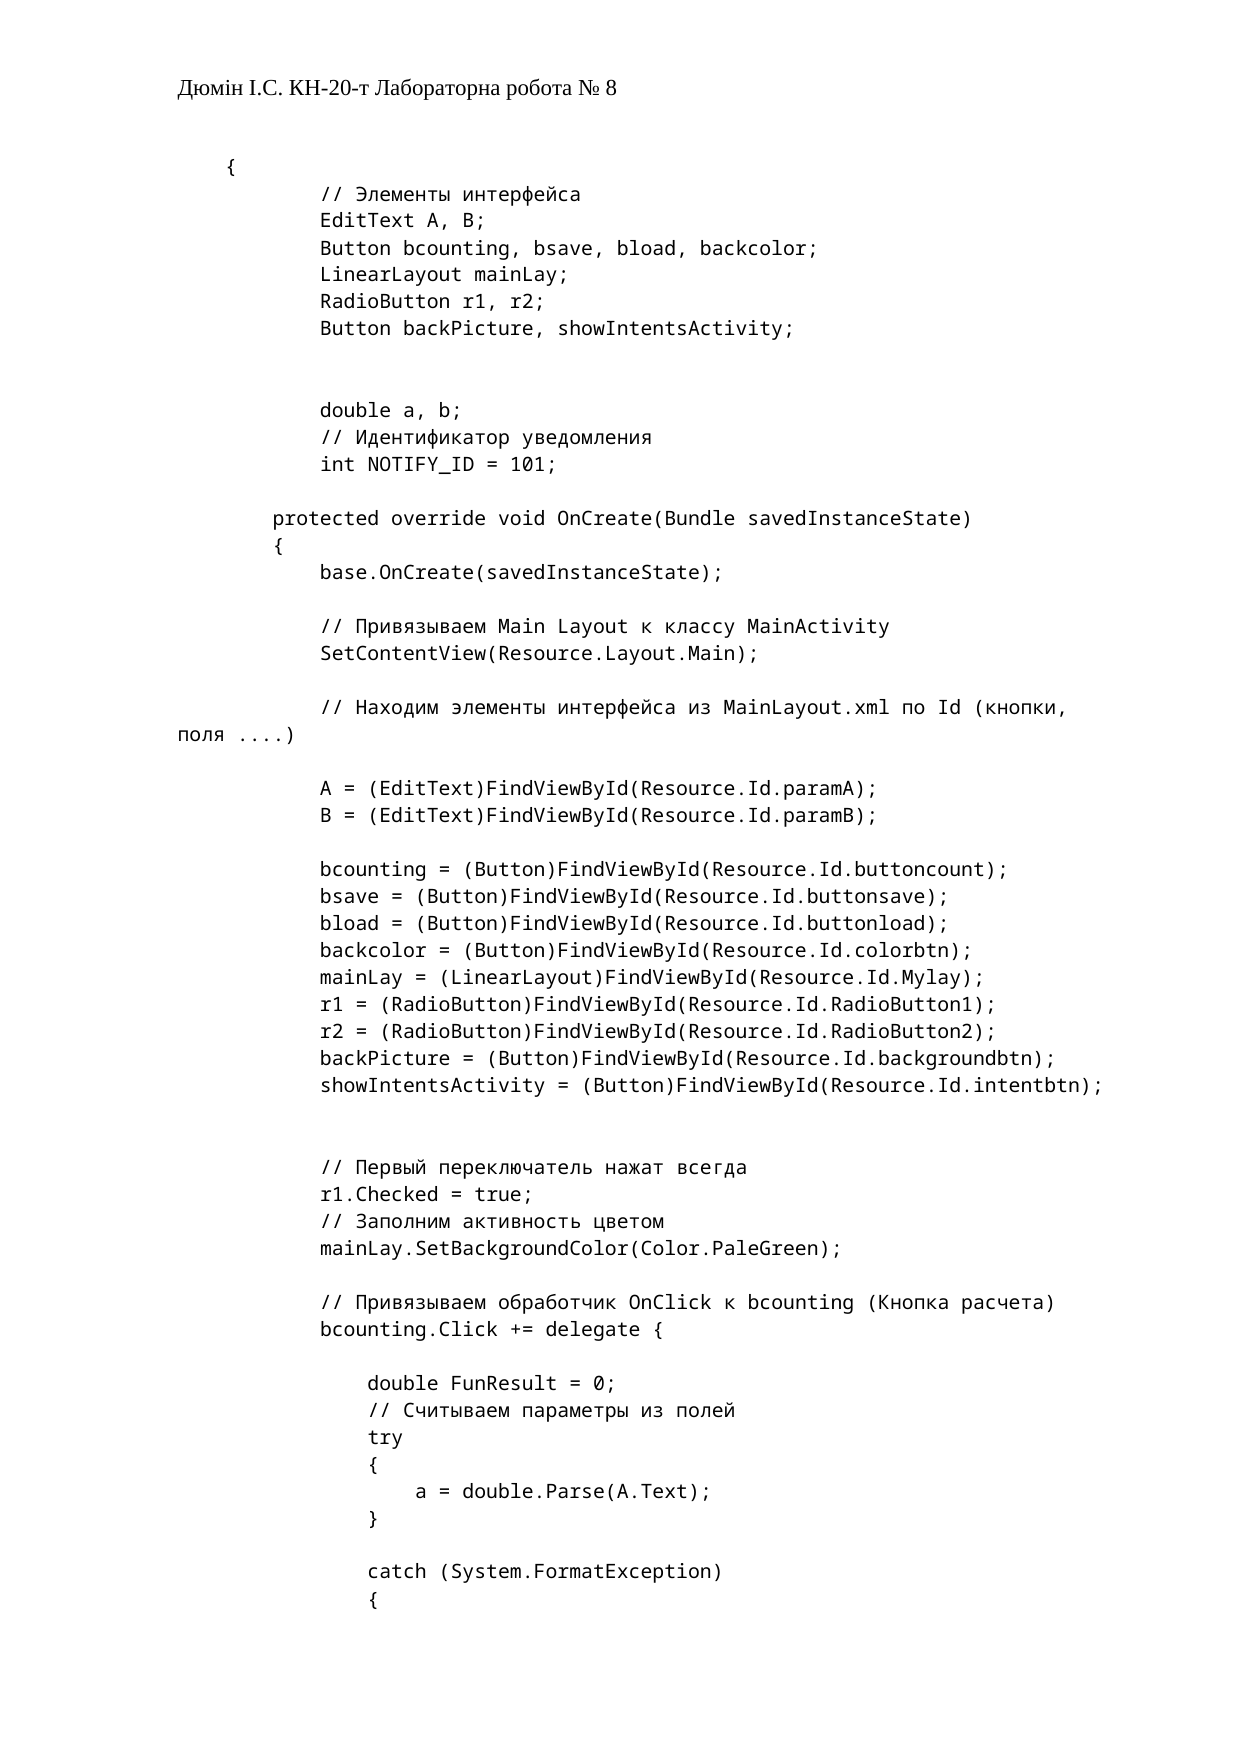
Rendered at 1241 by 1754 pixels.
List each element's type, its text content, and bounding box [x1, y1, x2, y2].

text protected override void OnCreate(Bundle savedInstanceState) [177, 504, 1152, 532]
text { [177, 1585, 1152, 1612]
text B = (EditText)FindViewById(Resource.Id.paramB); [177, 801, 1152, 828]
text // Элементы интерфейса [177, 180, 1152, 207]
text Button backPicture, showIntentsActivity; [177, 315, 1152, 342]
text EditText A, B; [177, 207, 1152, 234]
text r1 = (RadioButton)FindViewById(Resource.Id.RadioButton1); [177, 990, 1152, 1017]
text } [177, 1504, 1152, 1531]
text base.OnCreate(savedInstanceState); [177, 558, 1152, 586]
text // Заполним активность цветом [177, 1207, 1152, 1234]
text mainLay.SetBackgroundColor(Color.PaleGreen); [177, 1234, 1152, 1261]
text RadioButton r1, r2; [177, 288, 1152, 315]
text a = double.Parse(A.Text); [177, 1477, 1152, 1504]
text A = (EditText)FindViewById(Resource.Id.paramA); [177, 774, 1152, 801]
text int NOTIFY_ID = 101; [177, 451, 1152, 478]
text r2 = (RadioButton)FindViewById(Resource.Id.RadioButton2); [177, 1017, 1152, 1044]
text mainLay = (LinearLayout)FindViewById(Resource.Id.Mylay); [177, 963, 1152, 990]
text double a, b; [177, 397, 1152, 424]
text LinearLayout mainLay; [177, 261, 1152, 288]
text showIntentsActivity = (Button)FindViewById(Resource.Id.intentbtn); [177, 1071, 1152, 1098]
text Button bcounting, bsave, bload, backcolor; [177, 234, 1152, 261]
text bsave = (Button)FindViewById(Resource.Id.buttonsave); [177, 882, 1152, 909]
text SetContentView(Resource.Layout.Main); [177, 639, 1152, 666]
text backcolor = (Button)FindViewById(Resource.Id.colorbtn); [177, 936, 1152, 963]
text r1.Checked = true; [177, 1180, 1152, 1207]
text bcounting = (Button)FindViewById(Resource.Id.buttoncount); [177, 855, 1152, 882]
text try [177, 1423, 1152, 1450]
text // Идентификатор уведомления [177, 424, 1152, 451]
text backPicture = (Button)FindViewById(Resource.Id.backgroundbtn); [177, 1044, 1152, 1071]
text // Привязываем Main Layout к классу MainActivity [177, 612, 1152, 639]
text bload = (Button)FindViewById(Resource.Id.buttonload); [177, 909, 1152, 936]
text catch (System.FormatException) [177, 1558, 1152, 1585]
text double FunResult = 0; [177, 1369, 1152, 1396]
text // Первый переключатель нажат всегда [177, 1153, 1152, 1180]
text { [177, 532, 1152, 558]
text bcounting.Click += delegate { [177, 1315, 1152, 1342]
text // Находим элементы интерфейса из MainLayout.xml по Id (кнопки, поля ....) [177, 693, 1152, 747]
text // Привязываем обработчик OnClick к bcounting (Кнопка расчета) [177, 1288, 1152, 1315]
text { [177, 1450, 1152, 1477]
text // Считываем параметры из полей [177, 1396, 1152, 1423]
text { [177, 153, 1152, 180]
